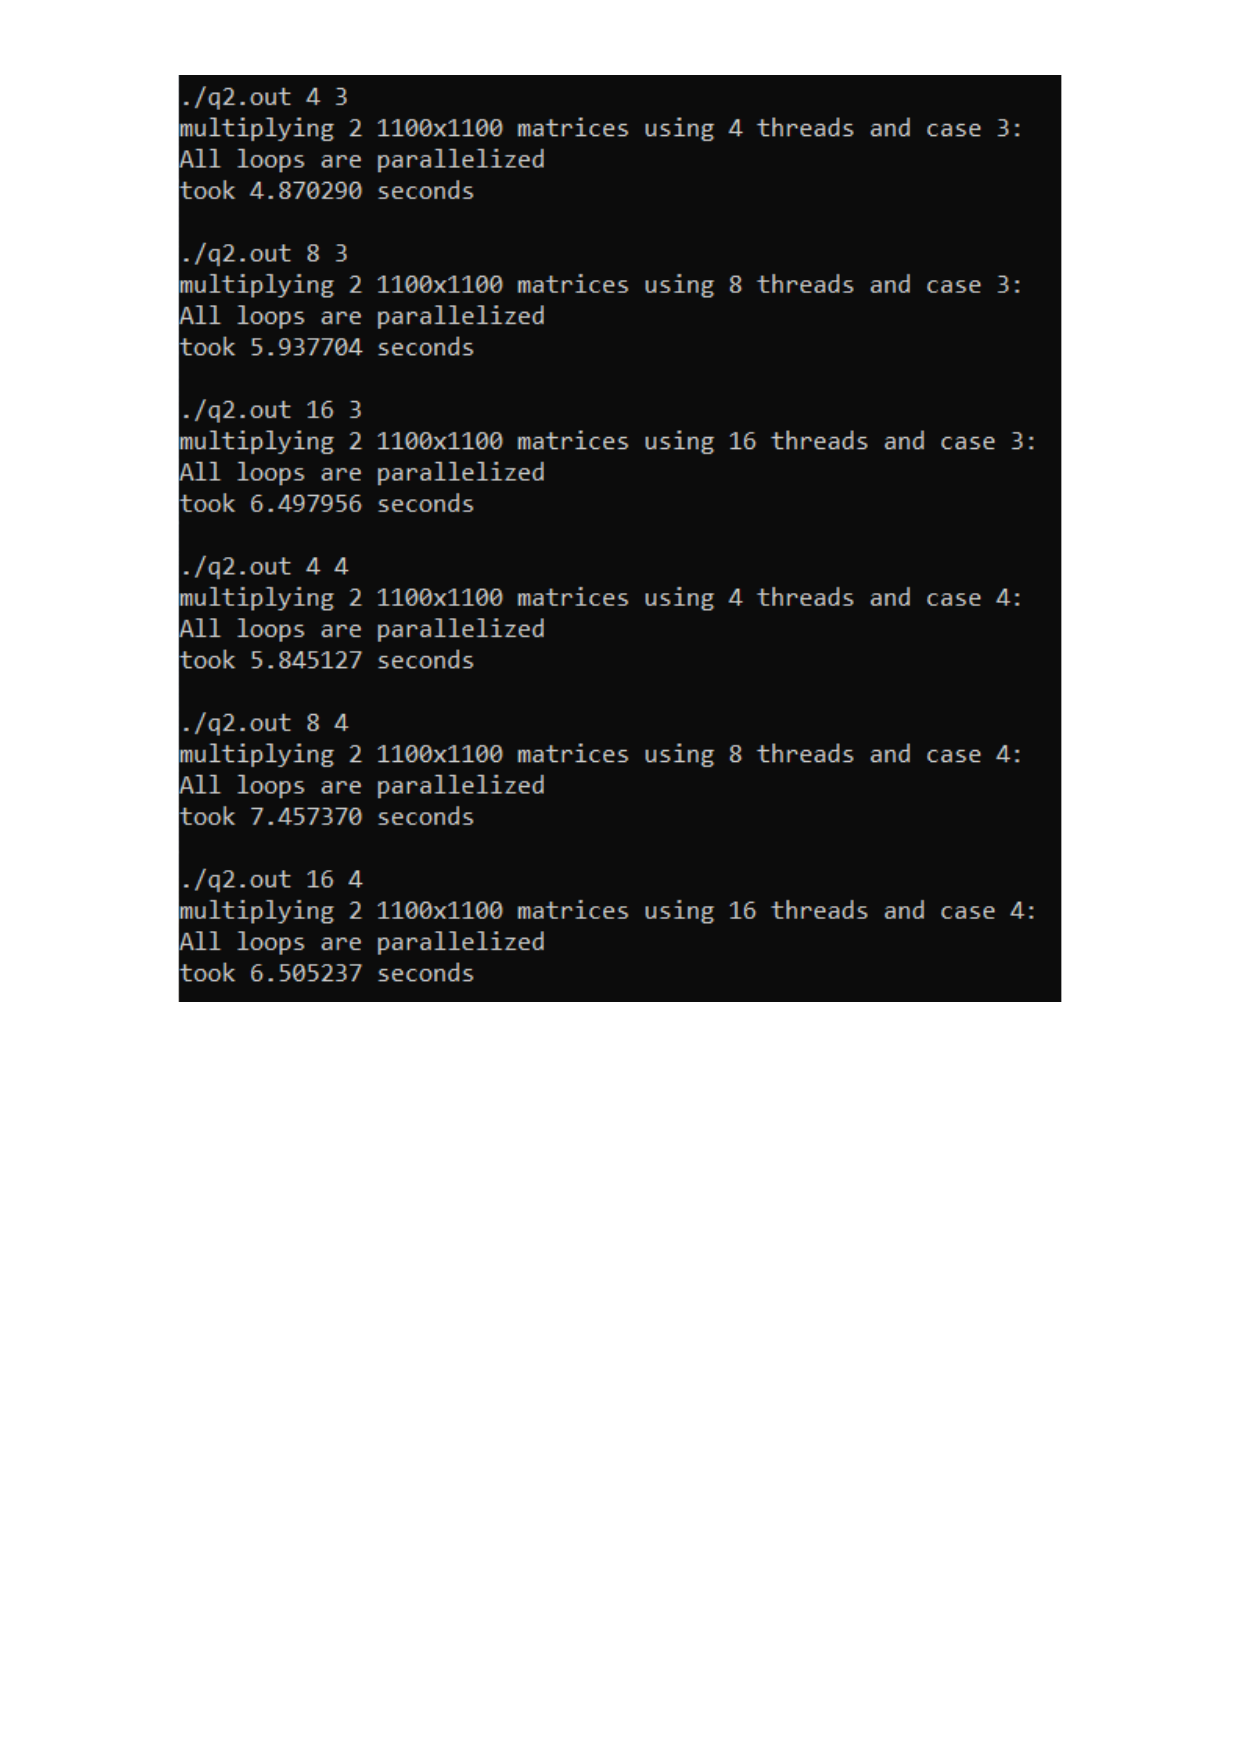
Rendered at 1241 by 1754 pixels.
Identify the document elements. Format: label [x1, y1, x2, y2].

picture [178, 75, 1062, 1002]
